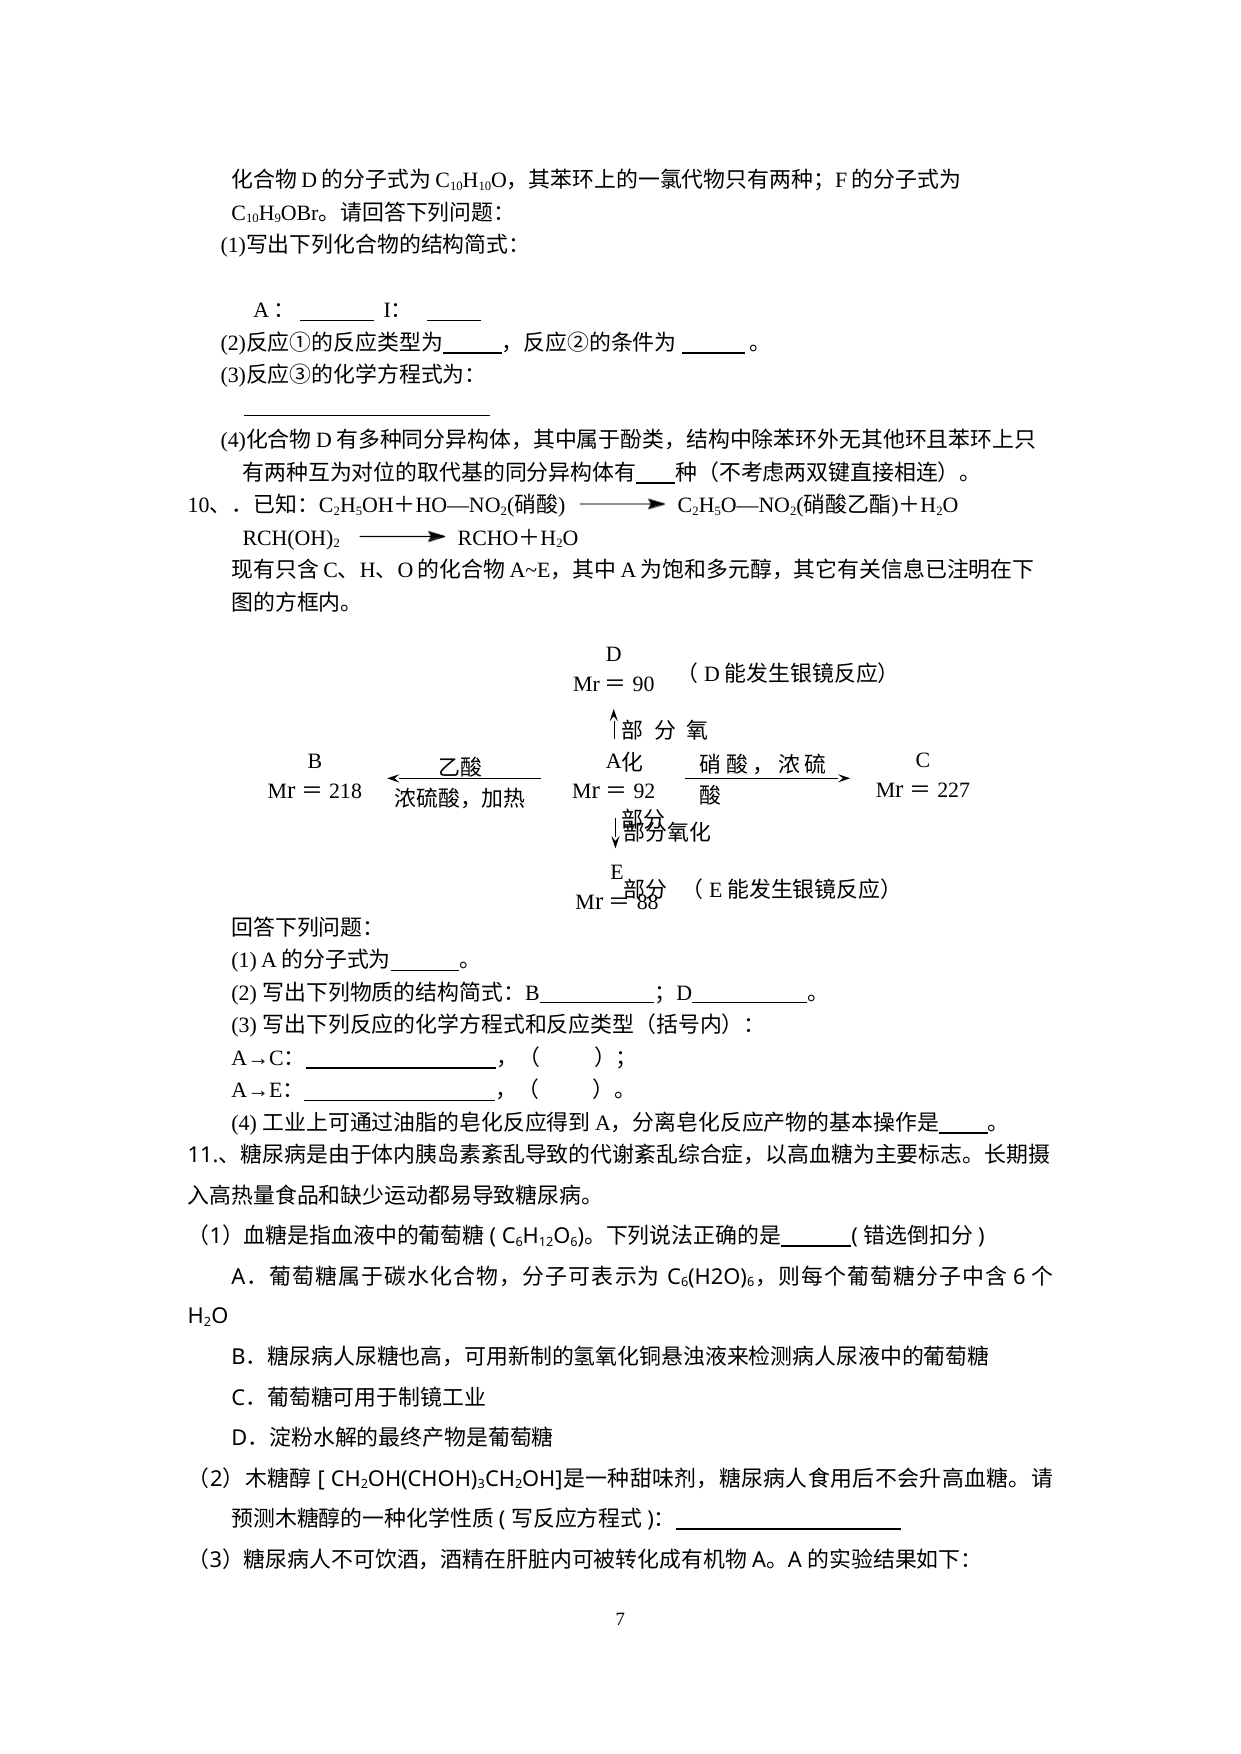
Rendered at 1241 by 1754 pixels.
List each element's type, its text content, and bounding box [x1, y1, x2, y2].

text （1）血糖是指血液中的葡萄糖 ( C6H12O6)。下列说法正确的是 ( 错选倒扣分 ) [187, 1218, 1053, 1251]
text (4) 工业上可通过油脂的皂化反应得到A，分离皂化反应产物的基本操作是 。 [187, 1104, 1053, 1137]
text D．淀粉水解的最终产物是葡萄糖 [187, 1420, 1053, 1452]
text (4)化合物D有多种同分异构体，其中属于酚类，结构中除苯环外无其他环且苯环上只有两种互为对位的取代基的同分异构体有 种（不考虑两双键直接相连）。 [220, 422, 1053, 487]
text A→C： ，（ ）； [187, 1039, 1053, 1072]
text （3）糖尿病人不可饮酒，酒精在肝脏内可被转化成有机物 A。A 的实验结果如下： [187, 1541, 1053, 1574]
text A→E： ，（ ）。 [187, 1072, 1053, 1104]
text 11.、糖尿病是由于体内胰岛素紊乱导致的代谢紊乱综合症，以高血糖为主要标志。长期摄入高热量食品和缺少运动都易导致糖尿病。 [187, 1137, 1053, 1210]
text (2) 写出下列物质的结构简式：B ；D 。 [187, 974, 1053, 1007]
text 化合物D的分子式为C10H10O，其苯环上的一氯代物只有两种；F的分子式为C10H9OBr。请回答下列问题： [231, 162, 1053, 227]
text (2)反应①的反应类型为 ，反应②的条件为 。 [187, 324, 1053, 357]
text C．葡萄糖可用于制镜工业 [187, 1379, 1053, 1412]
text (3)反应③的化学方程式为： [187, 357, 1053, 389]
text 现有只含C、H、O的化合物A~E，其中A为饱和多元醇，其它有关信息已注明在下图的方框内。 [231, 552, 1053, 617]
text （2）木糖醇 [ CH2OH(CHOH)3CH2OH]是一种甜味剂，糖尿病人食用后不会升高血糖。请预测木糖醇的一种化学性质 ( 写反应方程式 )： [187, 1460, 1053, 1533]
text A ： I： [187, 292, 1053, 324]
text RCH(OH)2 RCHO＋H2O [187, 519, 1053, 552]
text 回答下列问题： [187, 909, 1053, 942]
text 10、．已知：C2H5OH＋HO—NO2(硝酸) C2H5O—NO2(硝酸乙酯)＋H2O [187, 487, 1053, 519]
text B．糖尿病人尿糖也高，可用新制的氢氧化铜悬浊液来检测病人尿液中的葡萄糖 [187, 1339, 1053, 1371]
text A．葡萄糖属于碳水化合物，分子可表示为 C6(H2O)6，则每个葡萄糖分子中含6个H2O [187, 1258, 1053, 1332]
text (1) A的分子式为 。 [187, 942, 1053, 974]
text (3) 写出下列反应的化学方程式和反应类型（括号内）： [187, 1007, 1053, 1039]
text (1)写出下列化合物的结构简式： [187, 227, 1053, 259]
